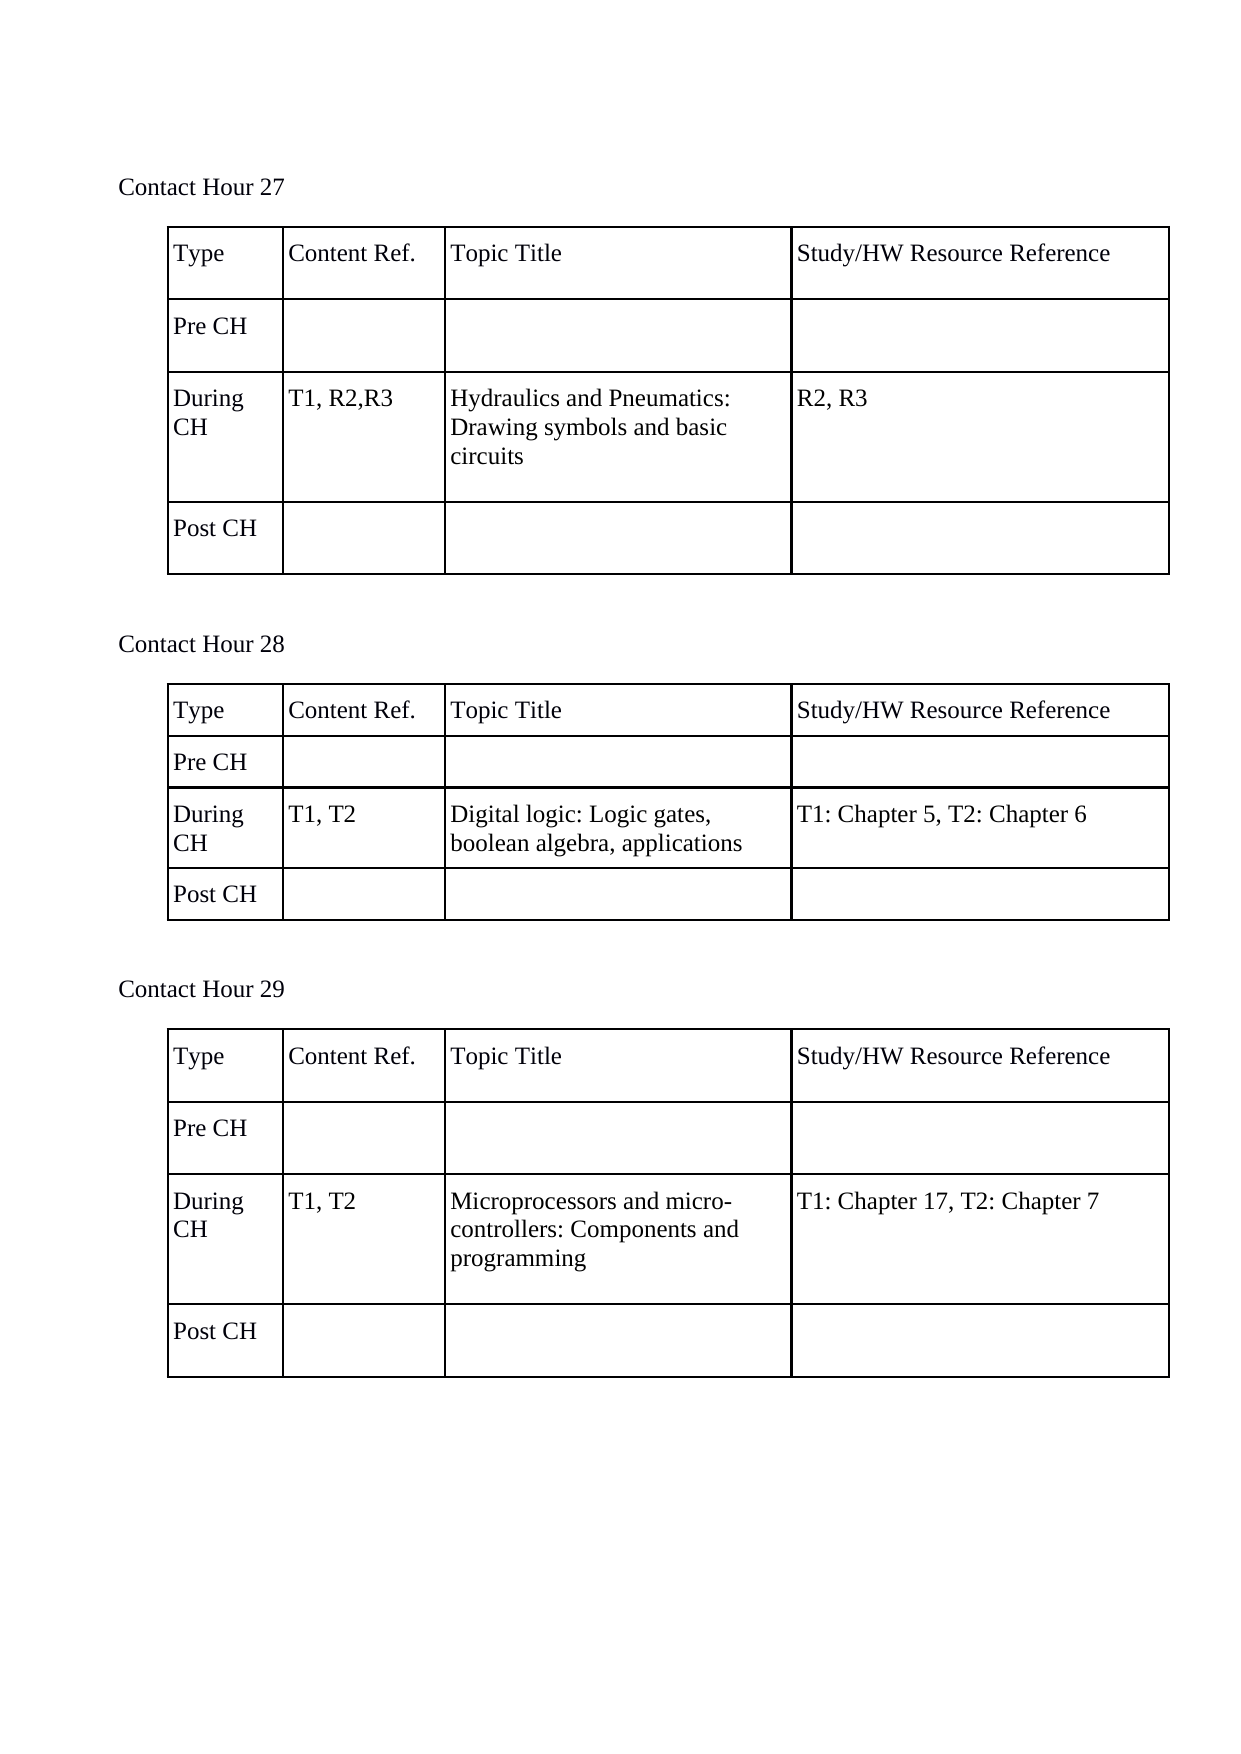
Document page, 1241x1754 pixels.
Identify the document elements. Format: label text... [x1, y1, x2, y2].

table_cell [284, 503, 444, 573]
text Contact Hour 29 [118, 974, 1218, 1003]
table_header Topic Title [446, 228, 790, 298]
table_cell [793, 1103, 1168, 1173]
table_cell [284, 737, 444, 786]
table_header Study/HW Resource Reference [793, 228, 1168, 298]
table_cell During CH [169, 1175, 282, 1303]
table_cell [793, 300, 1168, 371]
table_header Topic Title [446, 685, 790, 735]
table_header Study/HW Resource Reference [793, 685, 1168, 735]
table_cell [446, 737, 790, 786]
table_cell [284, 300, 444, 371]
table_header Content Ref. [284, 228, 444, 298]
table_cell [446, 1305, 790, 1376]
table_cell [793, 1305, 1168, 1376]
table_cell [793, 869, 1168, 918]
table_cell Post CH [169, 869, 282, 918]
text Contact Hour 27 [118, 172, 1218, 201]
table_cell Post CH [169, 1305, 282, 1376]
table_cell T1: Chapter 17, T2: Chapter 7 [793, 1175, 1168, 1303]
text Contact Hour 28 [118, 629, 1218, 658]
table_cell During CH [169, 373, 282, 501]
table_cell During CH [169, 789, 282, 867]
table_header Content Ref. [284, 685, 444, 735]
table_cell [284, 1103, 444, 1173]
table_cell Pre CH [169, 300, 282, 371]
table_header Study/HW Resource Reference [793, 1030, 1168, 1101]
table_cell Post CH [169, 503, 282, 573]
table_cell Pre CH [169, 737, 282, 786]
table_cell [793, 737, 1168, 786]
table_cell R2, R3 [793, 373, 1168, 501]
table_cell T1, R2,R3 [284, 373, 444, 501]
table_cell [446, 300, 790, 371]
table_cell T1, T2 [284, 1175, 444, 1303]
table_cell T1: Chapter 5, T2: Chapter 6 [793, 789, 1168, 867]
table_cell [284, 1305, 444, 1376]
table_cell [284, 869, 444, 918]
table_header Content Ref. [284, 1030, 444, 1101]
table_cell [446, 1103, 790, 1173]
table_cell [793, 503, 1168, 573]
table_header Type [169, 1030, 282, 1101]
table_cell Hydraulics and Pneumatics: Drawing symbols and basic circuits [446, 373, 790, 501]
table_header Type [169, 228, 282, 298]
table_cell T1, T2 [284, 789, 444, 867]
table_cell Microprocessors and micro-controllers: Components and programming [446, 1175, 790, 1303]
table_cell [446, 869, 790, 918]
table_cell Digital logic: Logic gates, boolean algebra, applications [446, 789, 790, 867]
table_header Topic Title [446, 1030, 790, 1101]
table_header Type [169, 685, 282, 735]
table_cell Pre CH [169, 1103, 282, 1173]
table_cell [446, 503, 790, 573]
